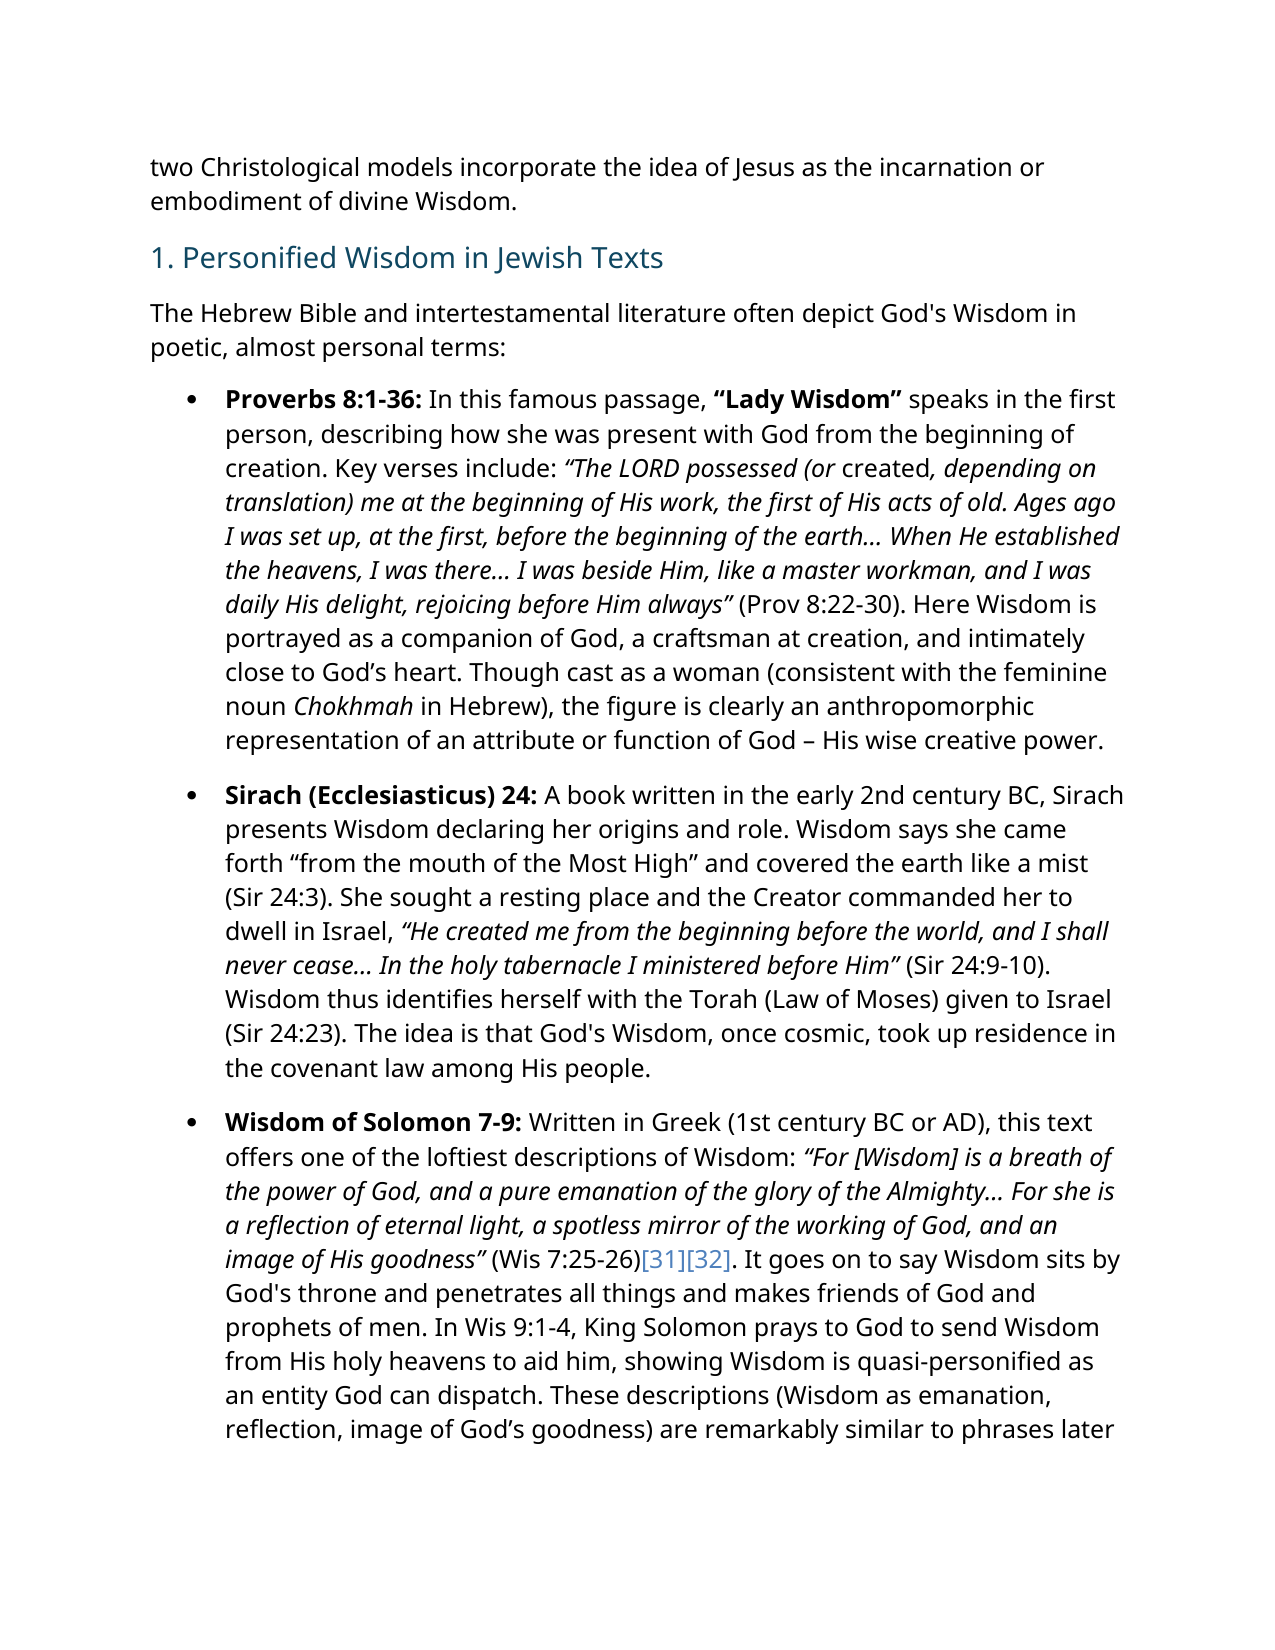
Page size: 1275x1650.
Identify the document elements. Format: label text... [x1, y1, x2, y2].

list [187, 1105, 1125, 1446]
list Sirach (Ecclesiasticus) 24: A book written in the early 2nd century BC, Sirach presents Wisdom declaring her origins and role. Wisdom says she came forth “from the mouth of the Most High” and covered the earth like a mist (Sir 24:3). She sought a resting place and the Creator commanded her to dwell in Israel, “He created me from the beginning before the world, and I shall never cease… In the holy tabernacle I ministered before Him” (Sir 24:9-10). Wisdom thus identifies herself with the Torah (Law of Moses) given to Israel (Sir 24:23). The idea is that God's Wisdom, once cosmic, took up residence in the covenant law among His people. [187, 778, 1125, 1084]
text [150, 150, 1125, 218]
subtitle 1. Personified Wisdom in Jewish Texts [150, 237, 1125, 277]
list Proverbs 8:1-36: In this famous passage, “Lady Wisdom” speaks in the first person, describing how she was present with God from the beginning of creation. Key verses include: “The LORD possessed (or created, depending on translation) me at the beginning of His work, the first of His acts of old. Ages ago I was set up, at the first, before the beginning of the earth… When He established the heavens, I was there… I was beside Him, like a master workman, and I was daily His delight, rejoicing before Him always” (Prov 8:22-30). Here Wisdom is portrayed as a companion of God, a craftsman at creation, and intimately close to God’s heart. Though cast as a woman (consistent with the feminine noun Chokhmah in Hebrew), the figure is clearly an anthropomorphic representation of an attribute or function of God – His wise creative power. [187, 382, 1125, 757]
text The Hebrew Bible and intertestamental literature often depict God's Wisdom in poetic, almost personal terms: [150, 295, 1125, 363]
